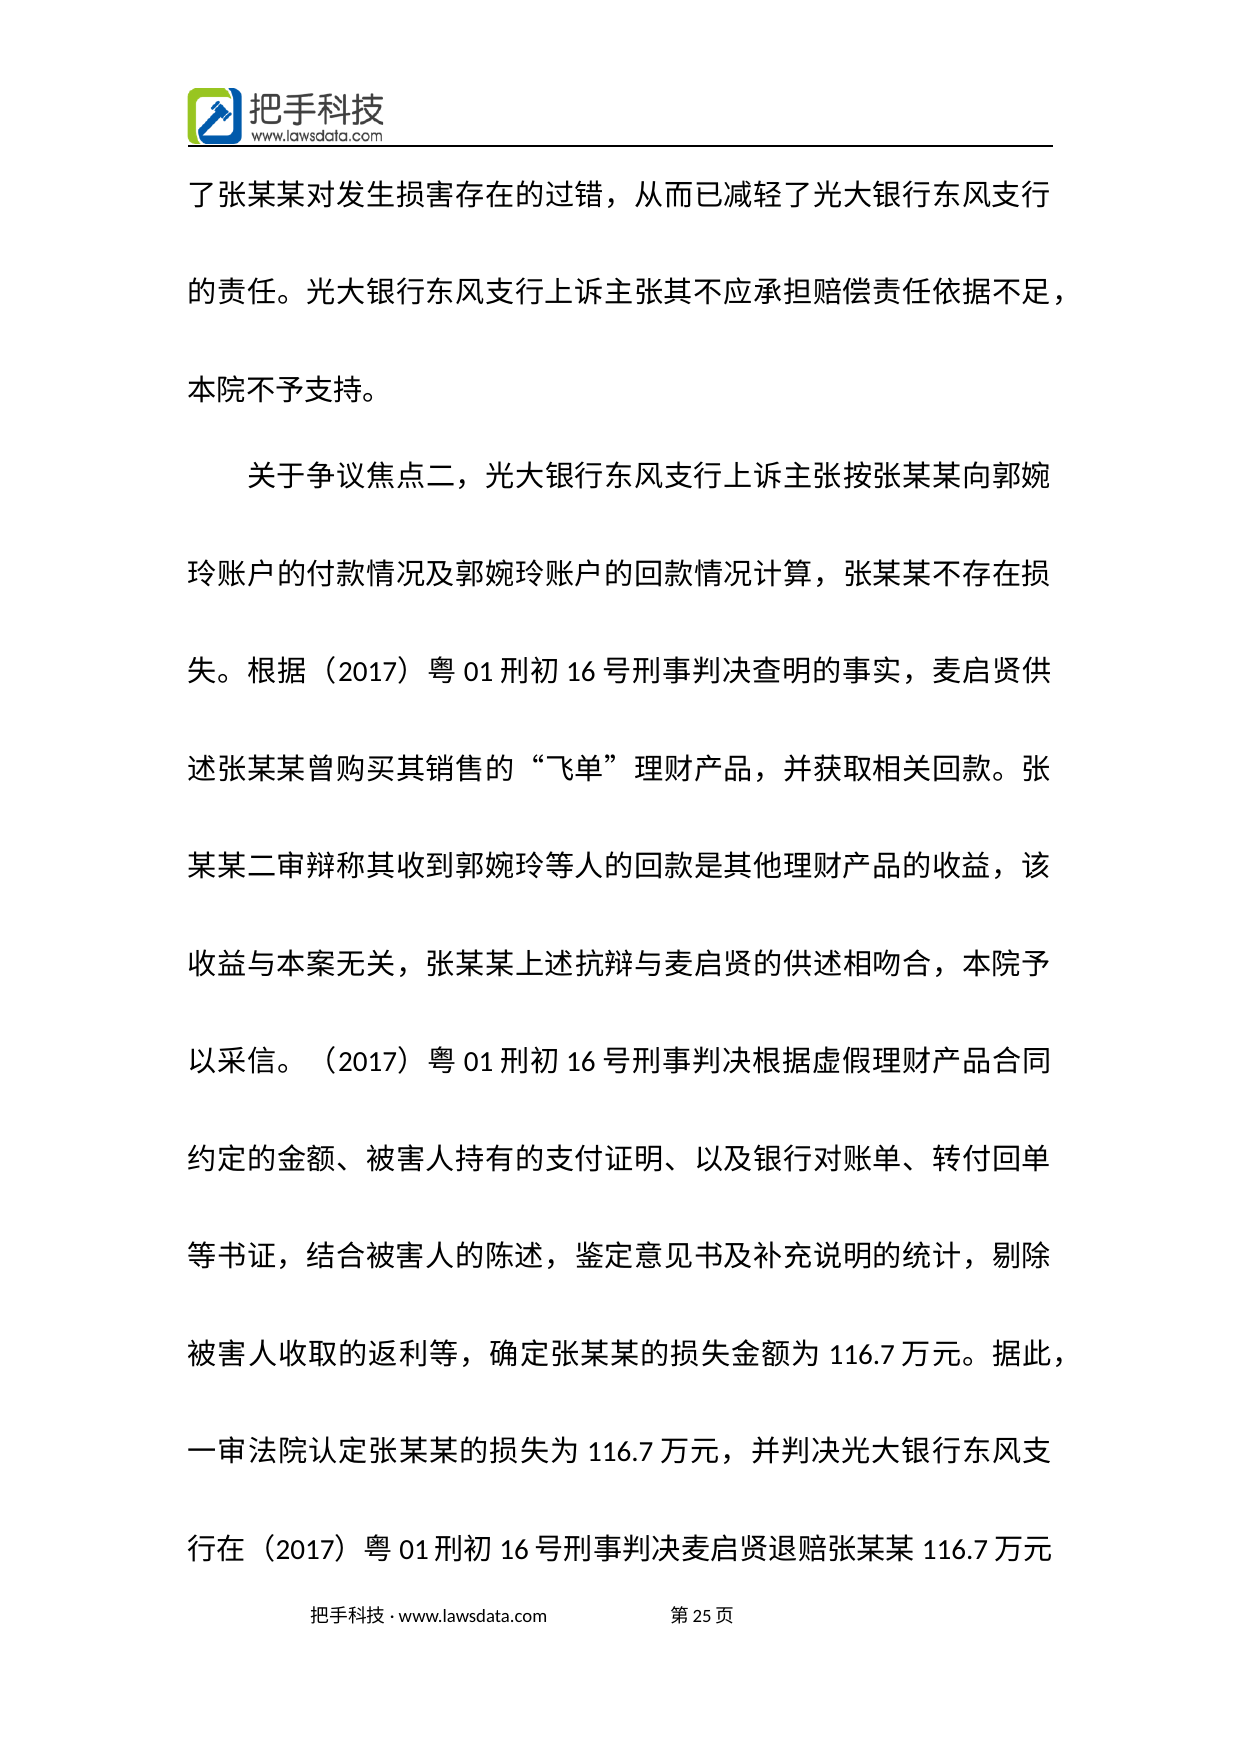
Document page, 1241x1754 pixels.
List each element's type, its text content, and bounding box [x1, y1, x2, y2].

picture [187, 88, 384, 144]
